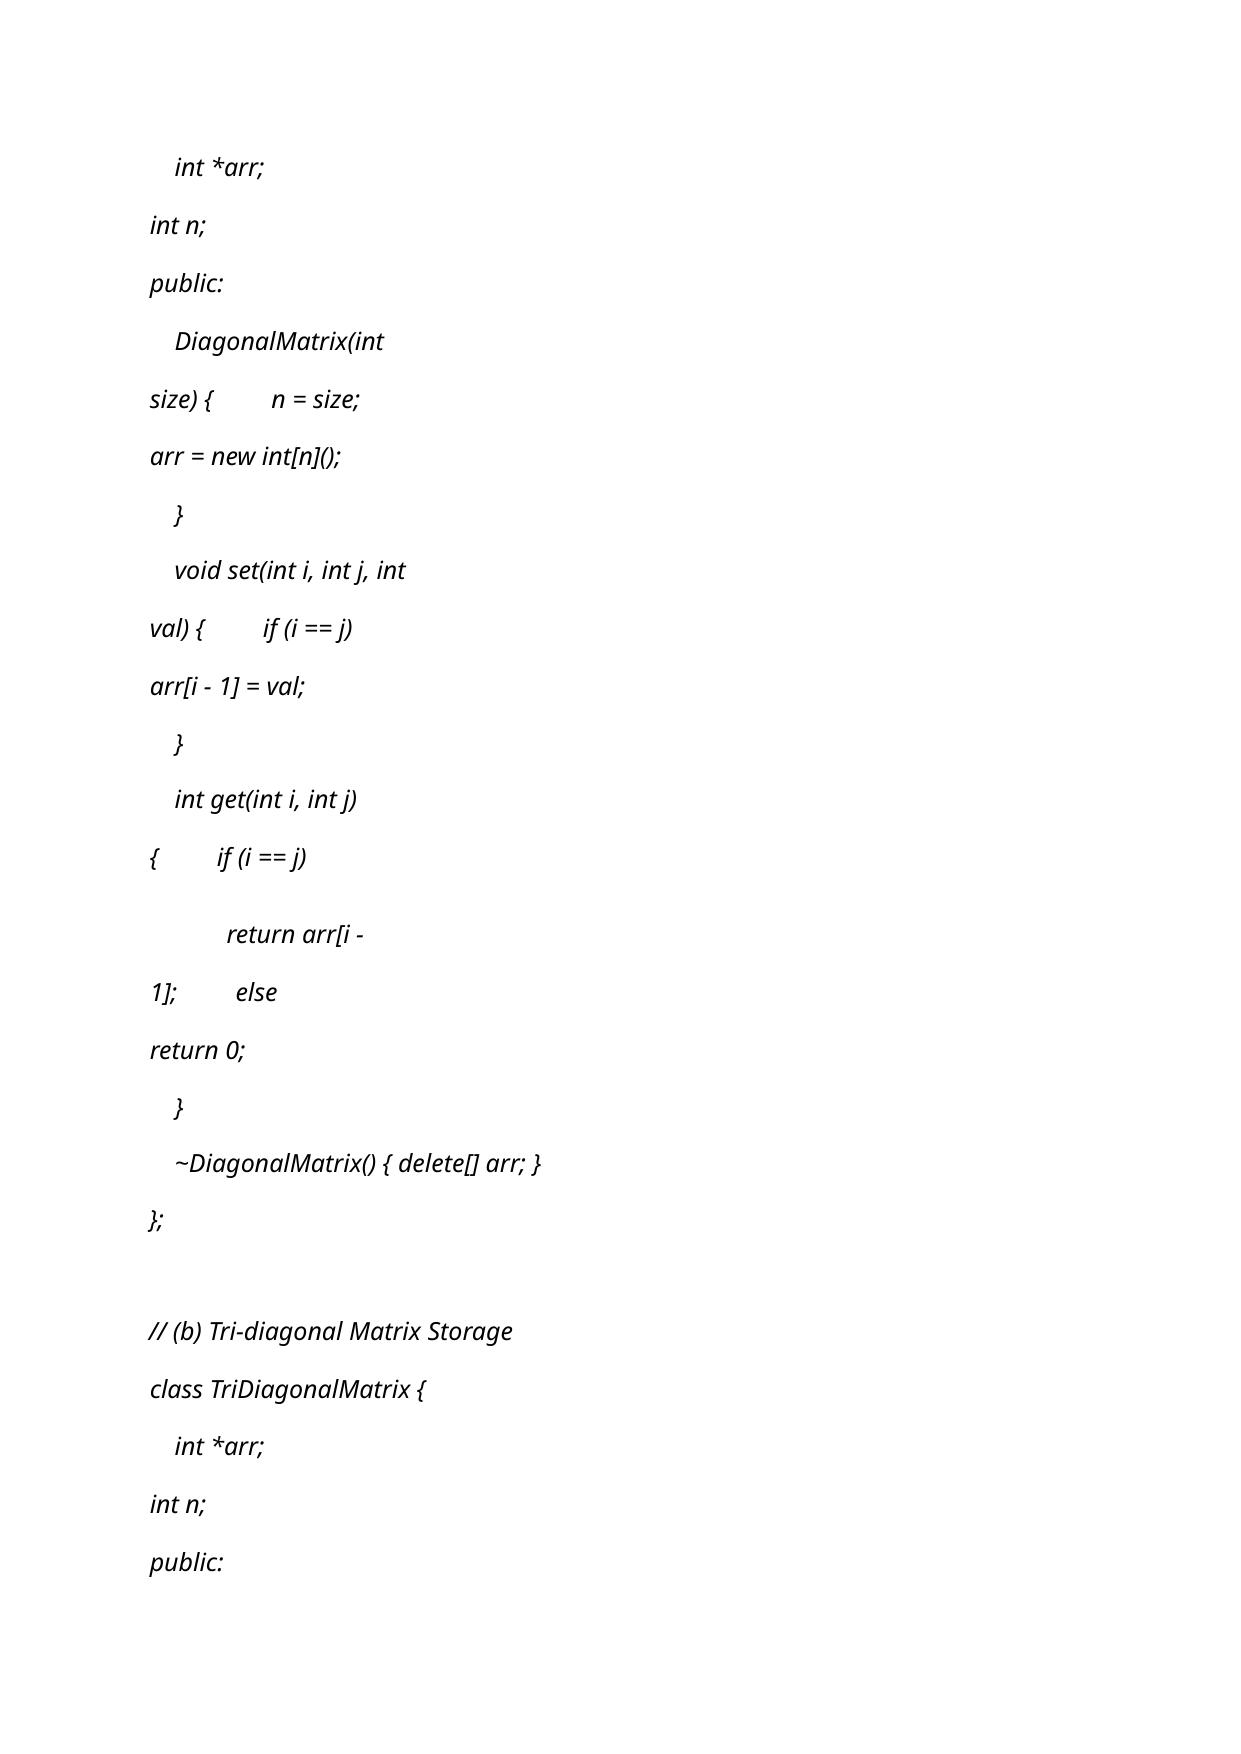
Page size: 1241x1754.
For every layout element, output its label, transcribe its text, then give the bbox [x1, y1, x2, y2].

text void set(int i, int j, int val) { if (i == j) arr[i - 1] = val; [148, 553, 445, 702]
text DiagonalMatrix(int size) { n = size; arr = new int[n](); [148, 323, 434, 473]
text int *arr; int n; public: [148, 1429, 281, 1579]
text int *arr; int n; public: [148, 150, 281, 300]
text // (b) Tri-diagonal Matrix Storage class TriDiagonalMatrix { [148, 1313, 552, 1405]
text int get(int i, int j) { if (i == j) [148, 782, 370, 874]
text } [148, 497, 943, 531]
text }; [148, 1202, 943, 1236]
text ~DiagonalMatrix() { delete[] arr; } [148, 1146, 943, 1180]
text } [148, 1090, 943, 1124]
text return arr[i - 1]; else return 0; [148, 917, 370, 1066]
text } [148, 726, 943, 760]
